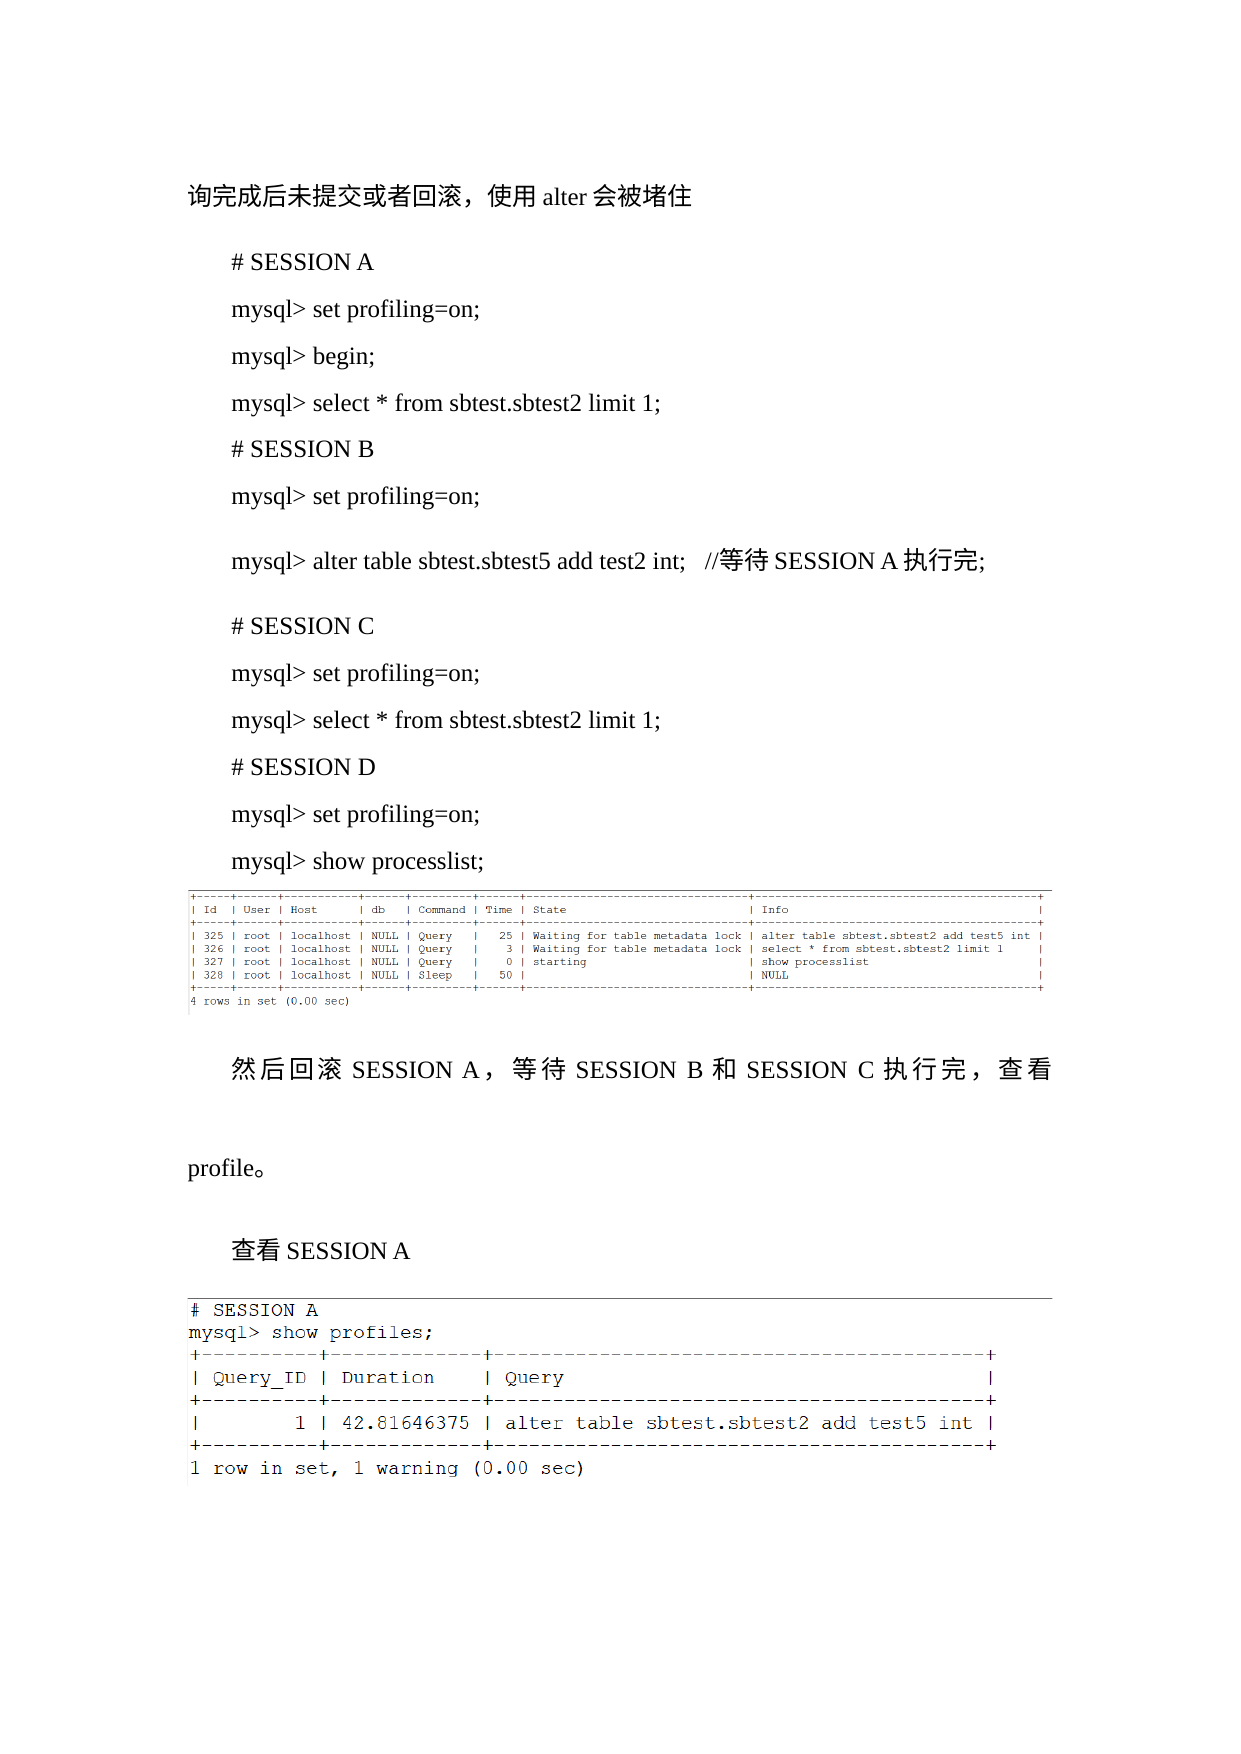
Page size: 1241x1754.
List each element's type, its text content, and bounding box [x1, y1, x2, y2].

text # SESSION A [187, 245, 1053, 278]
text mysql> begin; [187, 339, 1053, 371]
text 查看SESSION A [187, 1216, 1053, 1281]
text mysql> alter table sbtest.sbtest5 add test2 int; //等待SESSION A执行完; [187, 526, 1053, 591]
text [187, 162, 1053, 227]
text mysql> select * from sbtest.sbtest2 limit 1; [187, 386, 1053, 418]
text mysql> set profiling=on; [187, 656, 1053, 689]
text # SESSION D [187, 750, 1053, 783]
text # SESSION B [187, 433, 1053, 465]
text mysql> set profiling=on; [187, 797, 1053, 829]
text mysql> set profiling=on; [187, 292, 1053, 324]
picture [188, 890, 1053, 1015]
text mysql> show processlist; [187, 844, 1053, 876]
text # SESSION C [187, 609, 1053, 642]
text mysql> set profiling=on; [187, 479, 1053, 512]
text 然后回滚SESSION A，等待SESSION B和SESSION C执行完，查看profile。 [187, 1035, 1053, 1198]
text mysql> select * from sbtest.sbtest2 limit 1; [187, 703, 1053, 736]
picture [187, 1298, 1053, 1486]
